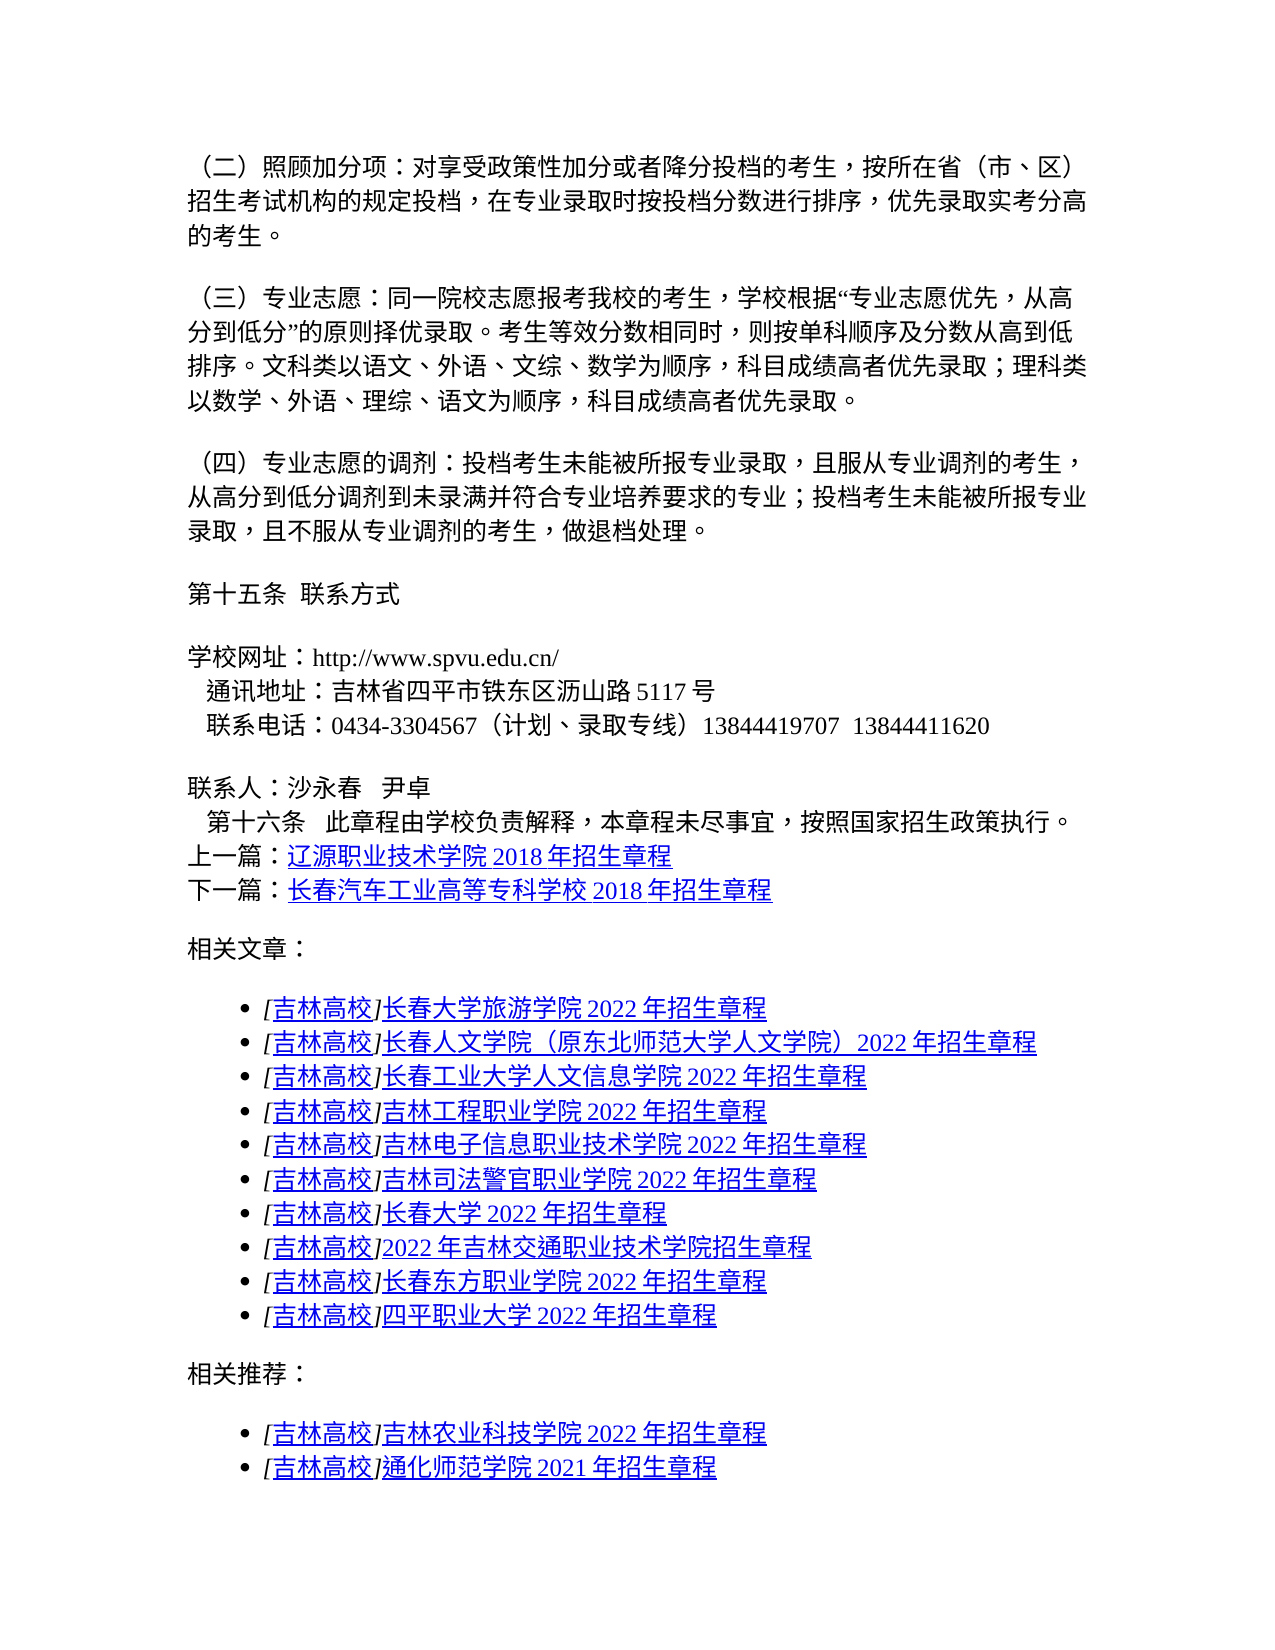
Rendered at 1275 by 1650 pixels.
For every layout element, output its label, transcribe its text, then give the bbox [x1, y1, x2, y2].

list [吉林高校]2022年吉林交通职业技术学院招生章程 [241, 1229, 1087, 1263]
text 联系电话：0434-3304567（计划、录取专线）13844419707 13844411620 [187, 708, 1087, 742]
list [吉林高校]长春工业大学人文信息学院2022年招生章程 [241, 1059, 1087, 1093]
list [吉林高校]吉林农业科技学院2022年招生章程 [241, 1416, 1087, 1450]
list [吉林高校]吉林工程职业学院2022年招生章程 [241, 1093, 1087, 1127]
text 第十五条 联系方式 [187, 577, 1087, 611]
text 学校网址：http://www.spvu.edu.cn/ [187, 640, 1087, 674]
list [吉林高校]吉林司法警官职业学院2022年招生章程 [241, 1161, 1087, 1195]
text 联系人：沙永春 尹卓 [187, 771, 1087, 805]
list [吉林高校]长春东方职业学院2022年招生章程 [241, 1263, 1087, 1297]
list [吉林高校]长春大学旅游学院2022年招生章程 [241, 991, 1087, 1025]
list [吉林高校]通化师范学院2021年招生章程 [241, 1450, 1087, 1484]
text 相关推荐： [187, 1357, 1087, 1391]
text （三）专业志愿：同一院校志愿报考我校的考生，学校根据“专业志愿优先，从高分到低分”的原则择优录取。考生等效分数相同时，则按单科顺序及分数从高到低排序。文科类以语文、外语、文综、数学为顺序，科目成绩高者优先录取；理科类以数学、外语、理综、语文为顺序，科目成绩高者优先录取。 [187, 281, 1087, 417]
text （四）专业志愿的调剂：投档考生未能被所报专业录取，且服从专业调剂的考生，从高分到低分调剂到未录满并符合专业培养要求的专业；投档考生未能被所报专业录取，且不服从专业调剂的考生，做退档处理。 [187, 446, 1087, 548]
list [吉林高校]长春大学2022年招生章程 [241, 1195, 1087, 1229]
text 通讯地址：吉林省四平市铁东区沥山路5117号 [187, 674, 1087, 708]
list [吉林高校]长春人文学院（原东北师范大学人文学院）2022年招生章程 [241, 1025, 1087, 1059]
text （二）照顾加分项：对享受政策性加分或者降分投档的考生，按所在省（市、区）招生考试机构的规定投档，在专业录取时按投档分数进行排序，优先录取实考分高的考生。 [187, 150, 1087, 252]
text 上一篇：辽源职业技术学院2018年招生章程 下一篇：长春汽车工业高等专科学校2018年招生章程 [187, 839, 1087, 907]
list [吉林高校]吉林电子信息职业技术学院2022年招生章程 [241, 1127, 1087, 1161]
text 相关文章： [187, 932, 1087, 966]
text 第十六条 此章程由学校负责解释，本章程未尽事宜，按照国家招生政策执行。 [187, 805, 1087, 839]
list [吉林高校]四平职业大学2022年招生章程 [241, 1297, 1087, 1332]
